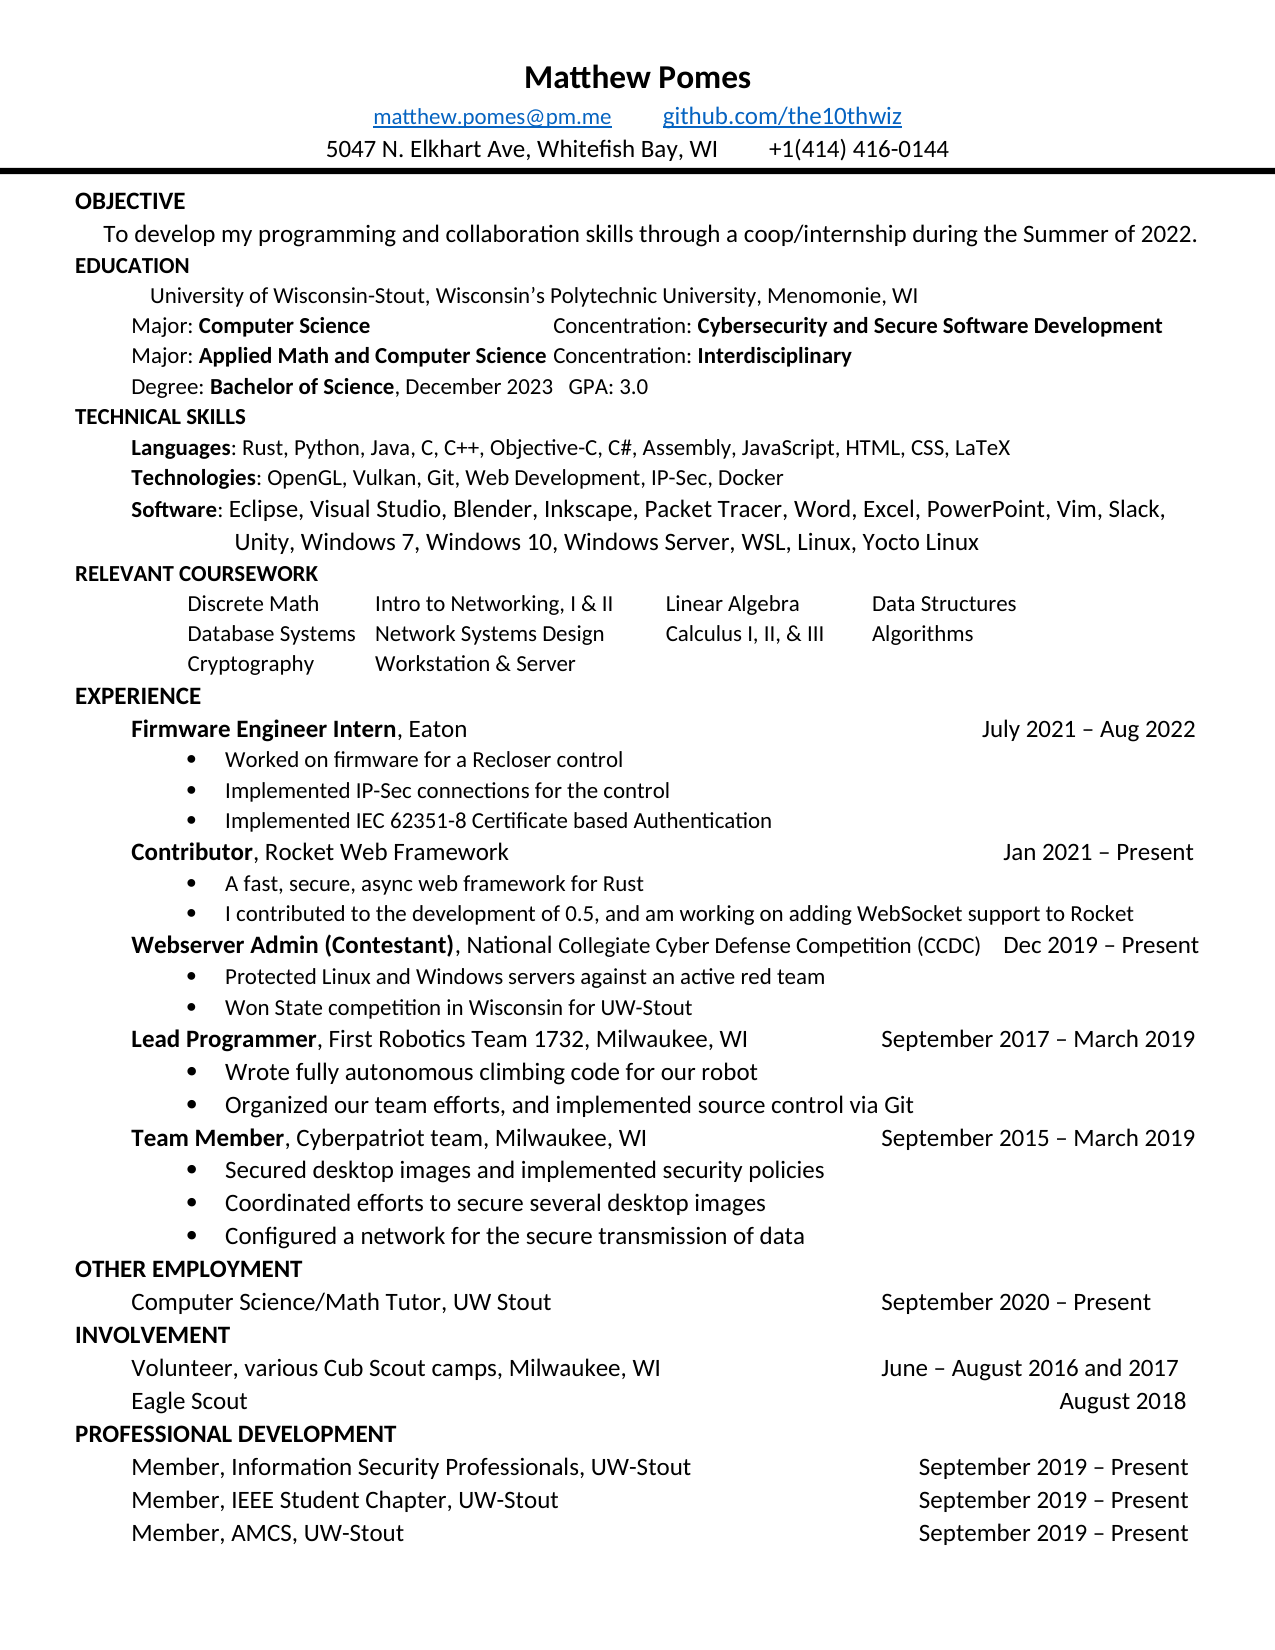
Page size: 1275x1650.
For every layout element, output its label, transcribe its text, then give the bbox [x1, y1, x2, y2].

text Languages: Rust, Python, Java, C, C++, Objective-C, C#, Assembly, JavaScript, HTML, CSS, LaTeX [75, 433, 1200, 461]
text Member, Information Security Professionals, UW-Stout September 2019 – Present [75, 1451, 1200, 1481]
list Implemented IEC 62351-8 Certificate based Authentication [187, 806, 1200, 834]
text Software: Eclipse, Visual Studio, Blender, Inkscape, Packet Tracer, Word, Excel, PowerPoint, Vim, Slack, Unity, Windows 7, Windows 10, Windows Server, WSL, Linux, Yocto Linux [75, 493, 1200, 557]
list Coordinated efforts to secure several desktop images [187, 1187, 1200, 1218]
text OTHER EMPLOYMENT [75, 1253, 1200, 1284]
text Technologies: OpenGL, Vulkan, Git, Web Development, IP-Sec, Docker [75, 463, 1200, 491]
list Won State competition in Wisconsin for UW-Stout [187, 993, 1200, 1021]
list Protected Linux and Windows servers against an active red team [187, 962, 1200, 991]
text Member, IEEE Student Chapter, UW-Stout September 2019 – Present [75, 1484, 1200, 1514]
text Matthew Pomes [75, 56, 1200, 97]
text TECHNICAL SKILLS [75, 402, 1200, 431]
text Eagle Scout August 2018 [75, 1385, 1200, 1416]
text Database Systems Network Systems Design Calculus I, II, & III Algorithms [75, 619, 1200, 647]
text Member, AMCS, UW-Stout September 2019 – Present [75, 1517, 1200, 1547]
list Organized our team efforts, and implemented source control via Git [187, 1089, 1200, 1119]
text matthew.pomes@pm.me github.com/the10thwiz [75, 100, 1200, 131]
list Secured desktop images and implemented security policies [187, 1154, 1200, 1185]
list Firmware Engineer Intern, Eaton July 2021 – Aug 2022 [75, 713, 1200, 743]
text EDUCATION [75, 251, 1200, 279]
text Cryptography Workstation & Server [75, 649, 1200, 678]
text Degree: Bachelor of Science, December 2023 GPA: 3.0 [75, 372, 1200, 400]
list Implemented IP-Sec connections for the control [187, 776, 1200, 804]
text PROFESSIONAL DEVELOPMENT [75, 1418, 1200, 1448]
text RELEVANT COURSEWORK [75, 559, 1200, 587]
list Wrote fully autonomous climbing code for our robot [187, 1056, 1200, 1086]
text To develop my programming and collaboration skills through a coop/internship during the Summer of 2022. [103, 218, 1200, 249]
text Major: Applied Math and Computer Science Concentration: Interdisciplinary [75, 342, 1200, 370]
text Discrete Math Intro to Networking, I & II Linear Algebra Data Structures [75, 589, 1200, 617]
text University of Wisconsin-Stout, Wisconsin’s Polytechnic University, Menomonie, WI [75, 281, 1200, 309]
text INVOLVEMENT [75, 1319, 1200, 1350]
list Webserver Admin (Contestant), National Collegiate Cyber Defense Competition (CCDC) Dec 2019 – Present [75, 929, 1200, 960]
text Major: Computer Science Concentration: Cybersecurity and Secure Software Development [75, 311, 1200, 339]
text EXPERIENCE [75, 680, 1200, 710]
text Computer Science/Math Tutor, UW Stout September 2020 – Present [75, 1286, 1200, 1317]
text Team Member, Cyberpatriot team, Milwaukee, WI September 2015 – March 2019 [75, 1122, 1200, 1152]
list Contributor, Rocket Web Framework Jan 2021 – Present [75, 836, 1200, 867]
text Volunteer, various Cub Scout camps, Milwaukee, WI June – August 2016 and 2017 [75, 1352, 1200, 1383]
list Configured a network for the secure transmission of data [187, 1220, 1200, 1251]
text Lead Programmer, First Robotics Team 1732, Milwaukee, WI September 2017 – March 2019 [75, 1023, 1200, 1053]
text 5047 N. Elkhart Ave, Whitefish Bay, WI +1(414) 416-0144 [75, 133, 1200, 164]
text OBJECTIVE [75, 185, 1200, 216]
list Worked on firmware for a Recloser control [187, 746, 1200, 774]
list I contributed to the development of 0.5, and am working on adding WebSocket support to Rocket [187, 899, 1200, 927]
list A fast, secure, async web framework for Rust [187, 869, 1200, 897]
